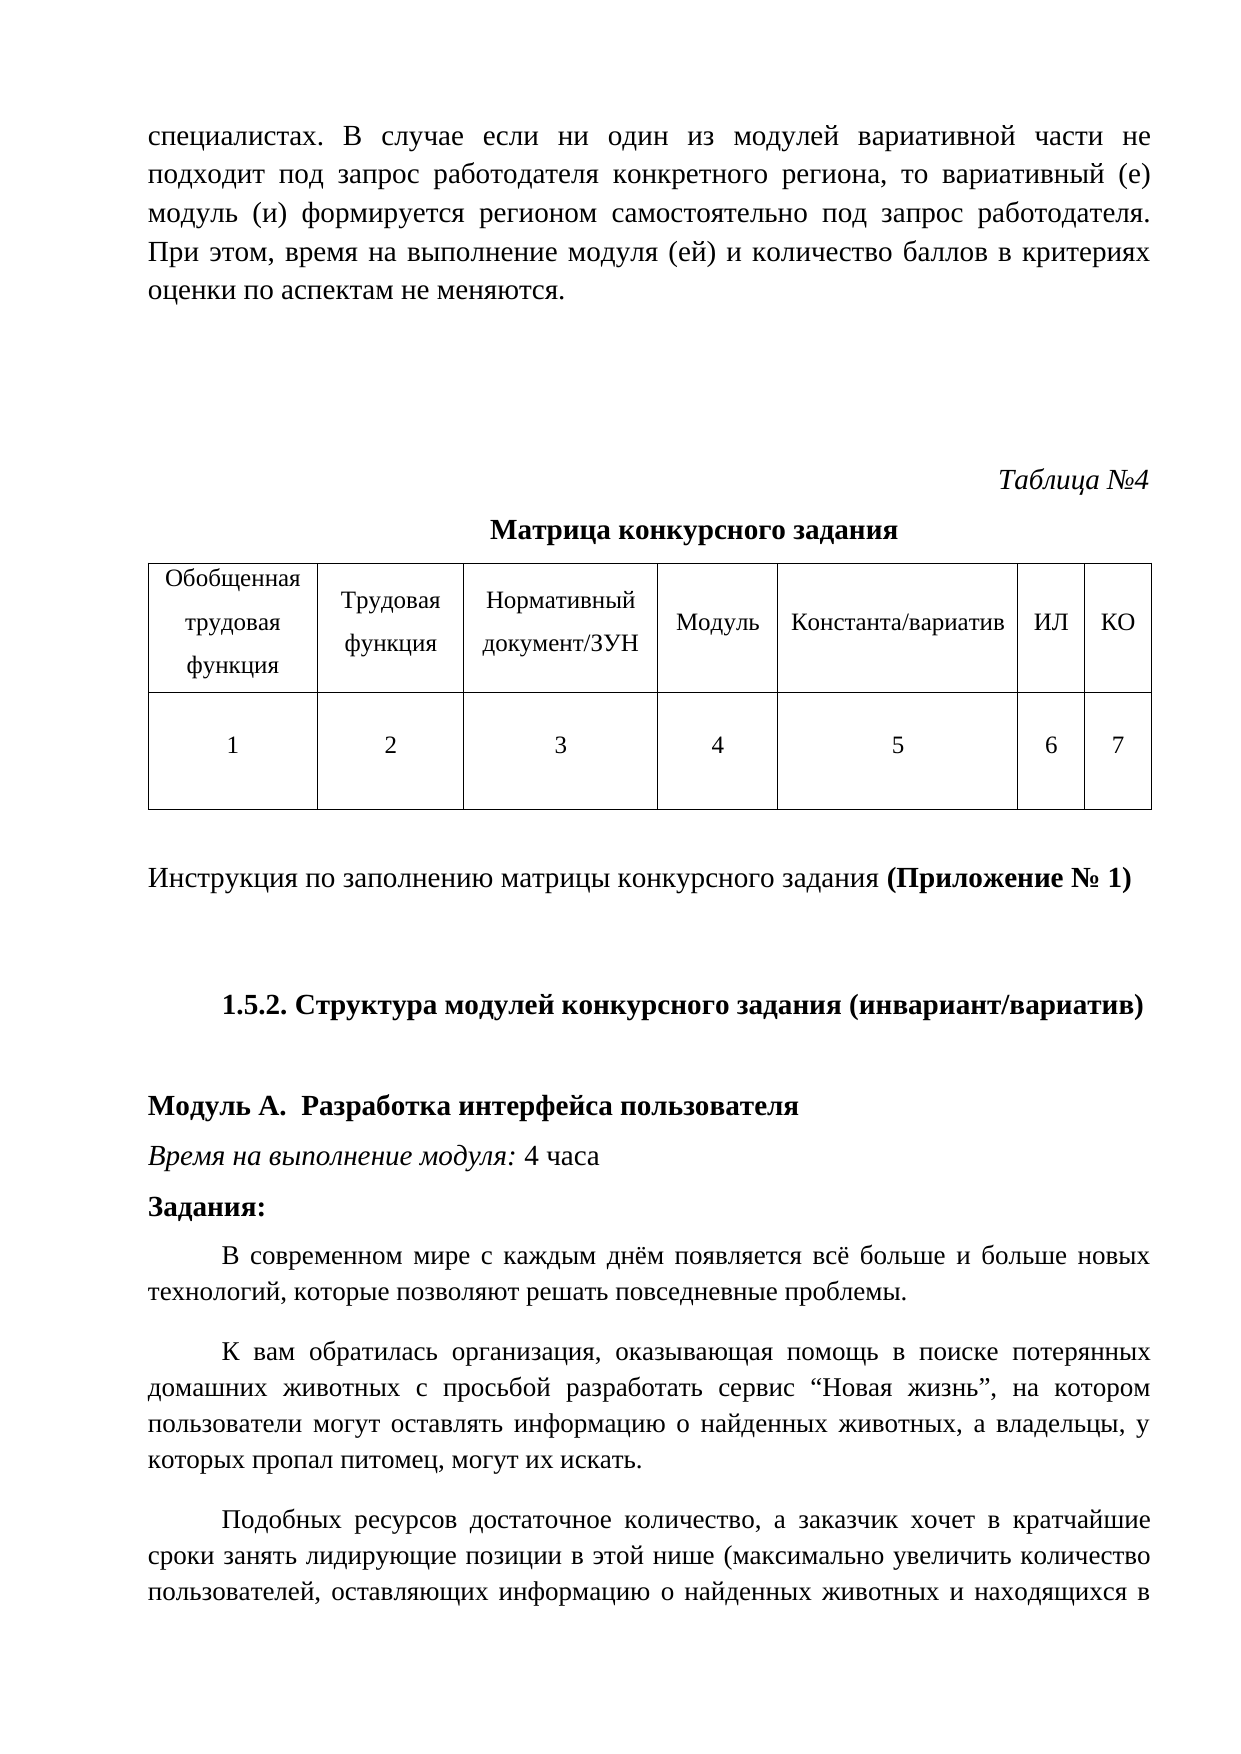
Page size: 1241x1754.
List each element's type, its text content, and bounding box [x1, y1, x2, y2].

table_cell 2 [318, 693, 463, 809]
text Время на выполнение модуля: 4 часа [148, 1138, 1152, 1172]
table_header КО [1085, 564, 1151, 692]
table_header Трудовая функция [318, 564, 463, 692]
table_header Обобщенная трудовая функция [149, 564, 317, 692]
table_cell 5 [778, 693, 1017, 809]
table_header Нормативный документ/ЗУН [464, 564, 657, 692]
table_cell 1 [149, 693, 317, 809]
table_cell 4 [658, 693, 777, 809]
table_header Константа/вариатив [778, 564, 1017, 692]
table_header ИЛ [1018, 564, 1084, 692]
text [148, 118, 1152, 306]
table_header Модуль [658, 564, 777, 692]
table_cell 7 [1085, 693, 1151, 809]
table_cell 6 [1018, 693, 1084, 809]
table_cell 3 [464, 693, 657, 809]
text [148, 1503, 1152, 1606]
text Таблица №4 [148, 462, 1152, 495]
text К вам обратилась организация, оказывающая помощь в поиске потерянных домашних животных с просьбой разработать сервис “Новая жизнь”, на котором пользователи могут оставлять информацию о найденных животных, а владельцы, у которых пропал питомец, могут их искать. [148, 1336, 1152, 1474]
text В современном мире с каждым днём появляется всё больше и больше новых технологий, которые позволяют решать повседневные проблемы. [148, 1239, 1152, 1306]
text Задания: [148, 1189, 1152, 1222]
text Инструкция по заполнению матрицы конкурсного задания (Приложение № 1) [148, 860, 1152, 894]
text Модуль А. Разработка интерфейса пользователя [148, 1088, 1152, 1122]
text Матрица конкурсного задания [148, 512, 1152, 546]
text 1.5.2. Структура модулей конкурсного задания (инвариант/вариатив) [148, 987, 1152, 1021]
